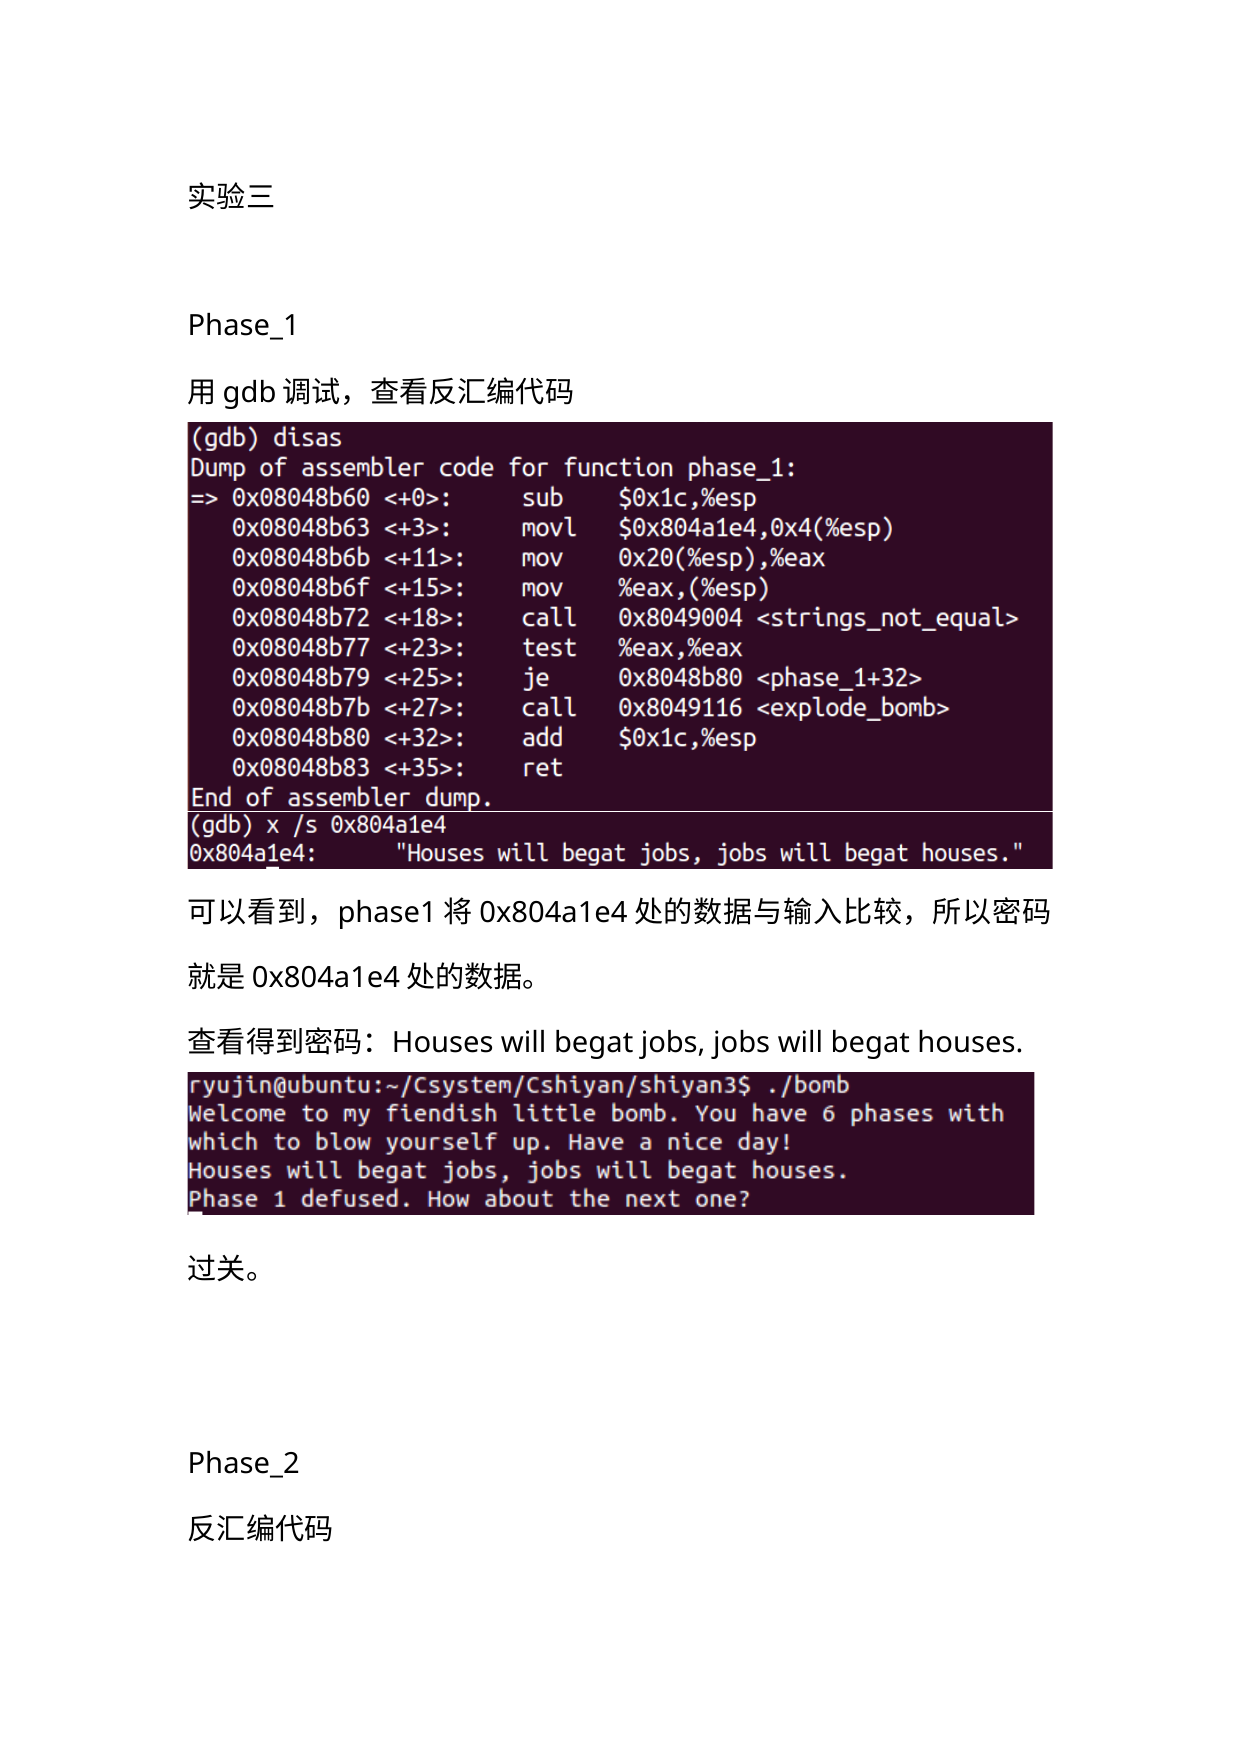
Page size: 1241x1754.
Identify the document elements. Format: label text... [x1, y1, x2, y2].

text 查看得到密码：Houses will begat jobs, jobs will begat houses. [187, 1007, 1053, 1072]
text 反汇编代码 [187, 1494, 1053, 1559]
text 过关。 [187, 1234, 1053, 1299]
text 可以看到，phase1将0x804a1e4处的数据与输入比较，所以密码就是0x804a1e4处的数据。 [187, 877, 1053, 1007]
picture [187, 812, 1053, 869]
text 实验三 [187, 162, 1053, 227]
text Phase_1 [187, 292, 1053, 357]
text 用gdb调试，查看反汇编代码 [187, 357, 1053, 422]
text Phase_2 [187, 1429, 1053, 1494]
picture [187, 422, 1053, 811]
picture [187, 1072, 1035, 1215]
